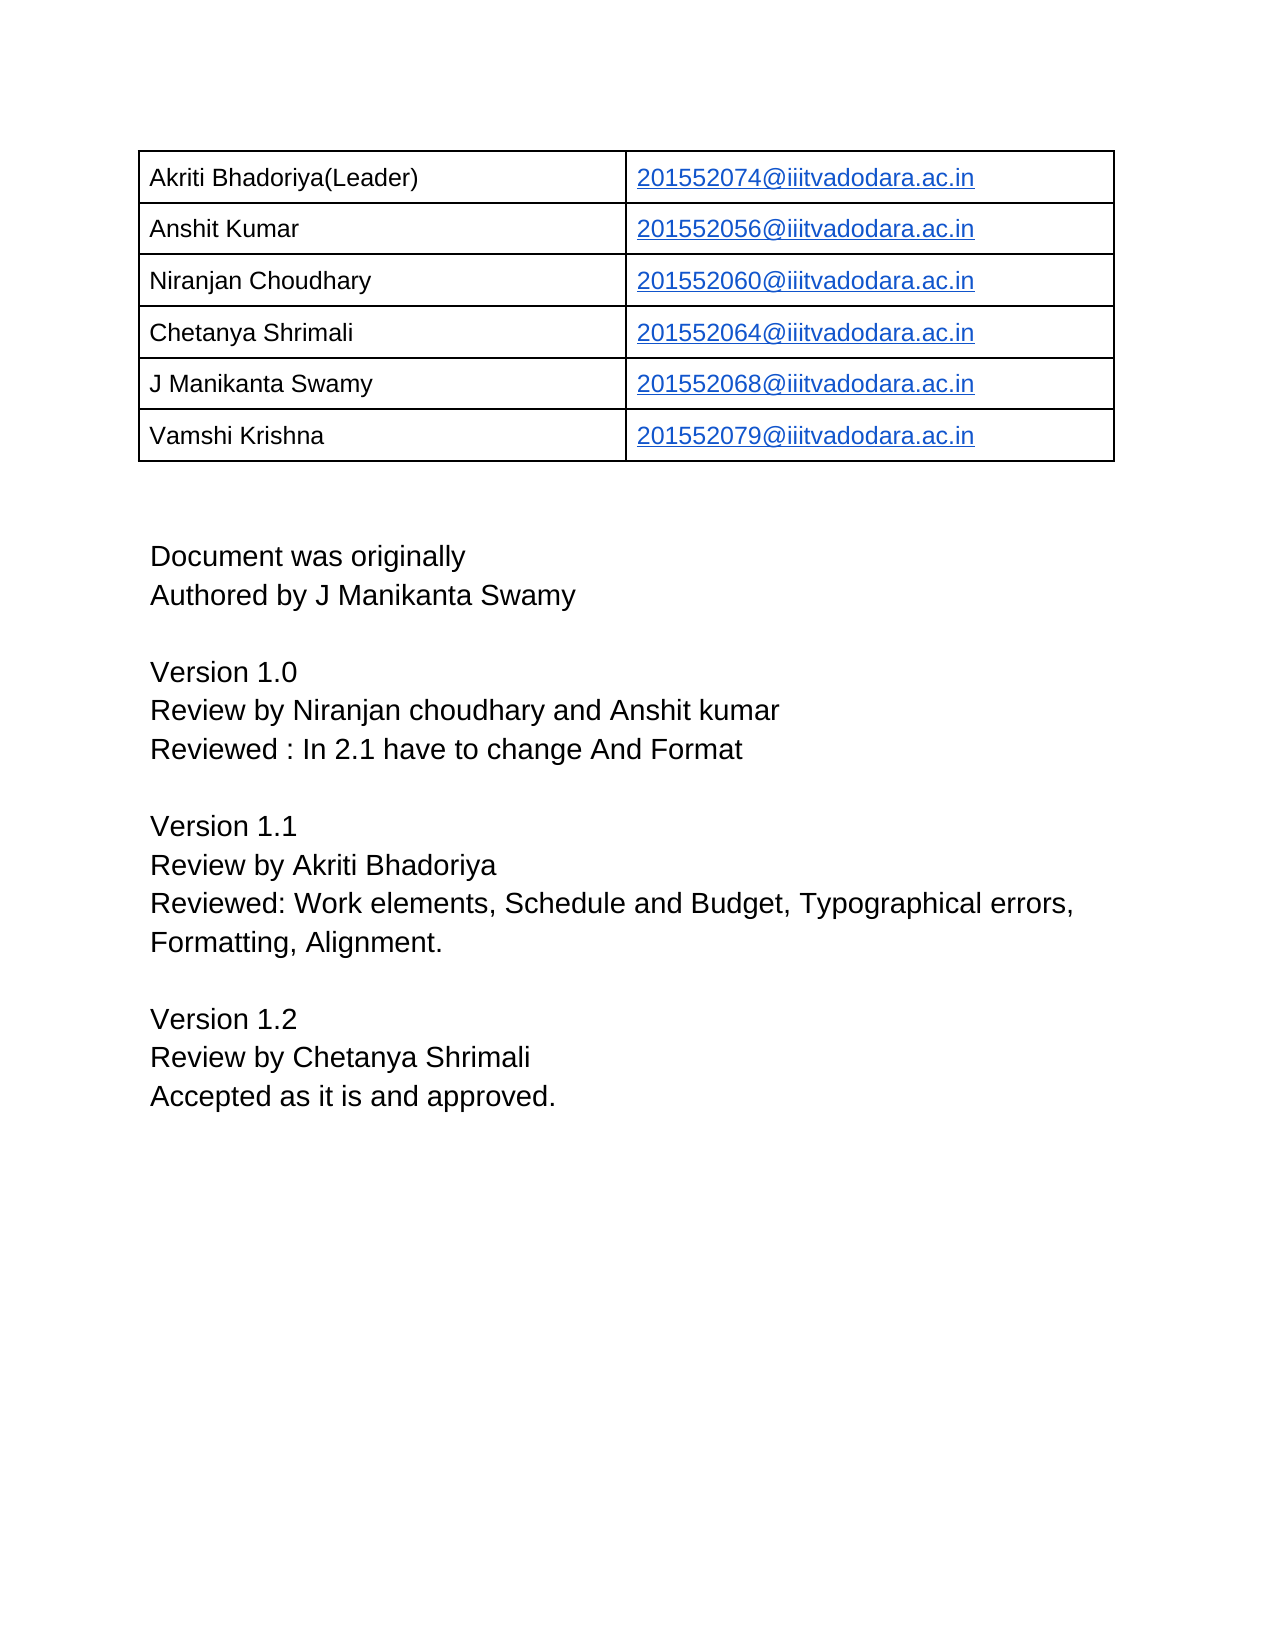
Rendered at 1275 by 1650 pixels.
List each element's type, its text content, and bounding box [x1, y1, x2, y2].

text Reviewed : In 2.1 have to change And Format [150, 732, 1125, 765]
table_cell Chetanya Shrimali [140, 307, 625, 357]
text Accepted as it is and approved. [150, 1079, 1125, 1112]
table_cell 201552060@iiitvadodara.ac.in [627, 255, 1113, 305]
table_cell Niranjan Choudhary [140, 255, 625, 305]
text Document was originally [150, 539, 1125, 573]
table_cell J Manikanta Swamy [140, 359, 625, 408]
table_cell 201552079@iiitvadodara.ac.in [627, 410, 1113, 460]
text Review by Akriti Bhadoriya [150, 847, 1125, 881]
text Review by Niranjan choudhary and Anshit kumar [150, 693, 1125, 727]
table_cell Akriti Bhadoriya(Leader) [140, 152, 625, 202]
text Authored by J Manikanta Swamy [150, 578, 1125, 611]
text Version 1.0 [150, 655, 1125, 688]
table_cell 201552056@iiitvadodara.ac.in [627, 204, 1113, 253]
text Version 1.1 [150, 809, 1125, 842]
table_cell Anshit Kumar [140, 204, 625, 253]
text Version 1.2 [150, 1002, 1125, 1035]
text Review by Chetanya Shrimali [150, 1040, 1125, 1074]
table_cell 201552074@iiitvadodara.ac.in [627, 152, 1113, 202]
text Reviewed: Work elements, Schedule and Budget, Typographical errors, Formatting, Alignment. [150, 886, 1125, 958]
table_cell 201552064@iiitvadodara.ac.in [627, 307, 1113, 357]
table_cell Vamshi Krishna [140, 410, 625, 460]
table_cell 201552068@iiitvadodara.ac.in [627, 359, 1113, 408]
